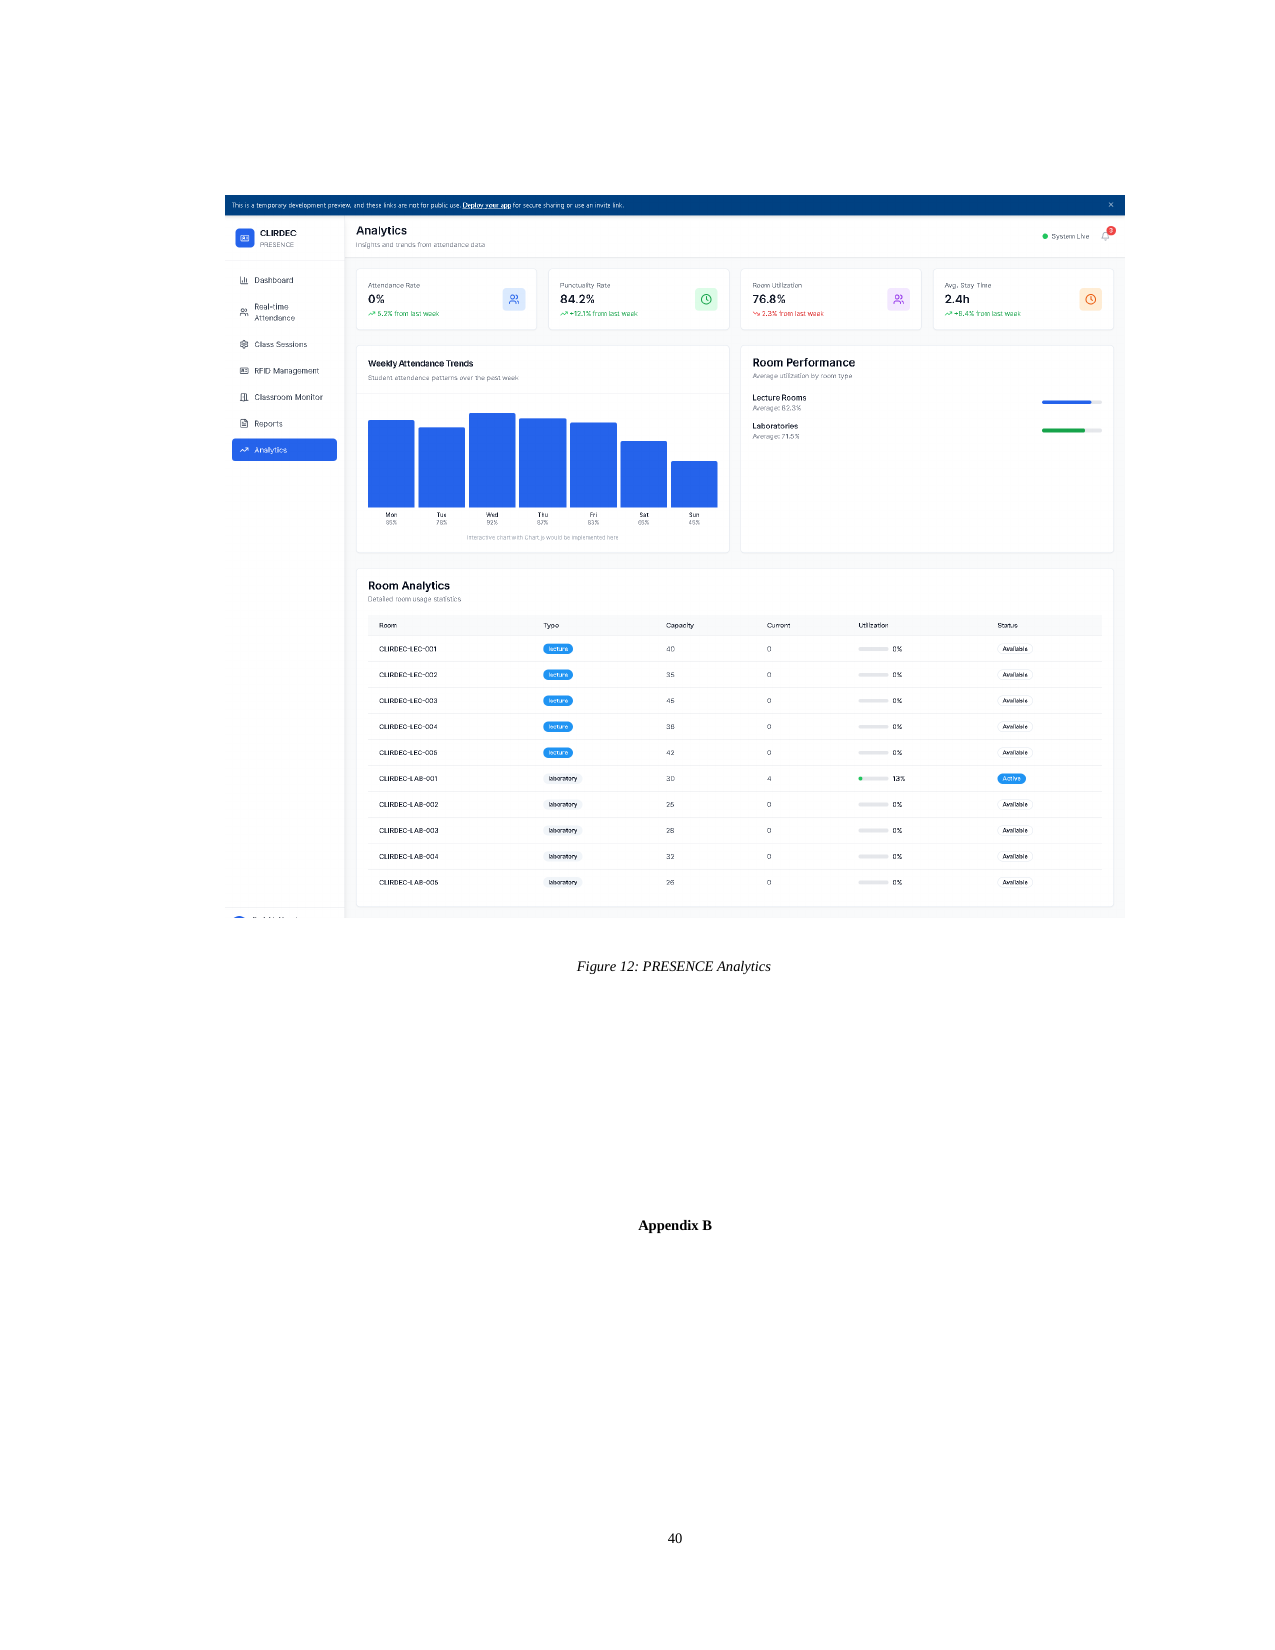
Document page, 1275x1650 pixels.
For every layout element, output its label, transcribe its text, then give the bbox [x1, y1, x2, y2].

text Appendix B [225, 1205, 1125, 1234]
text Figure 12: PRESENCE Analytics [225, 946, 1125, 975]
picture [225, 195, 1125, 918]
